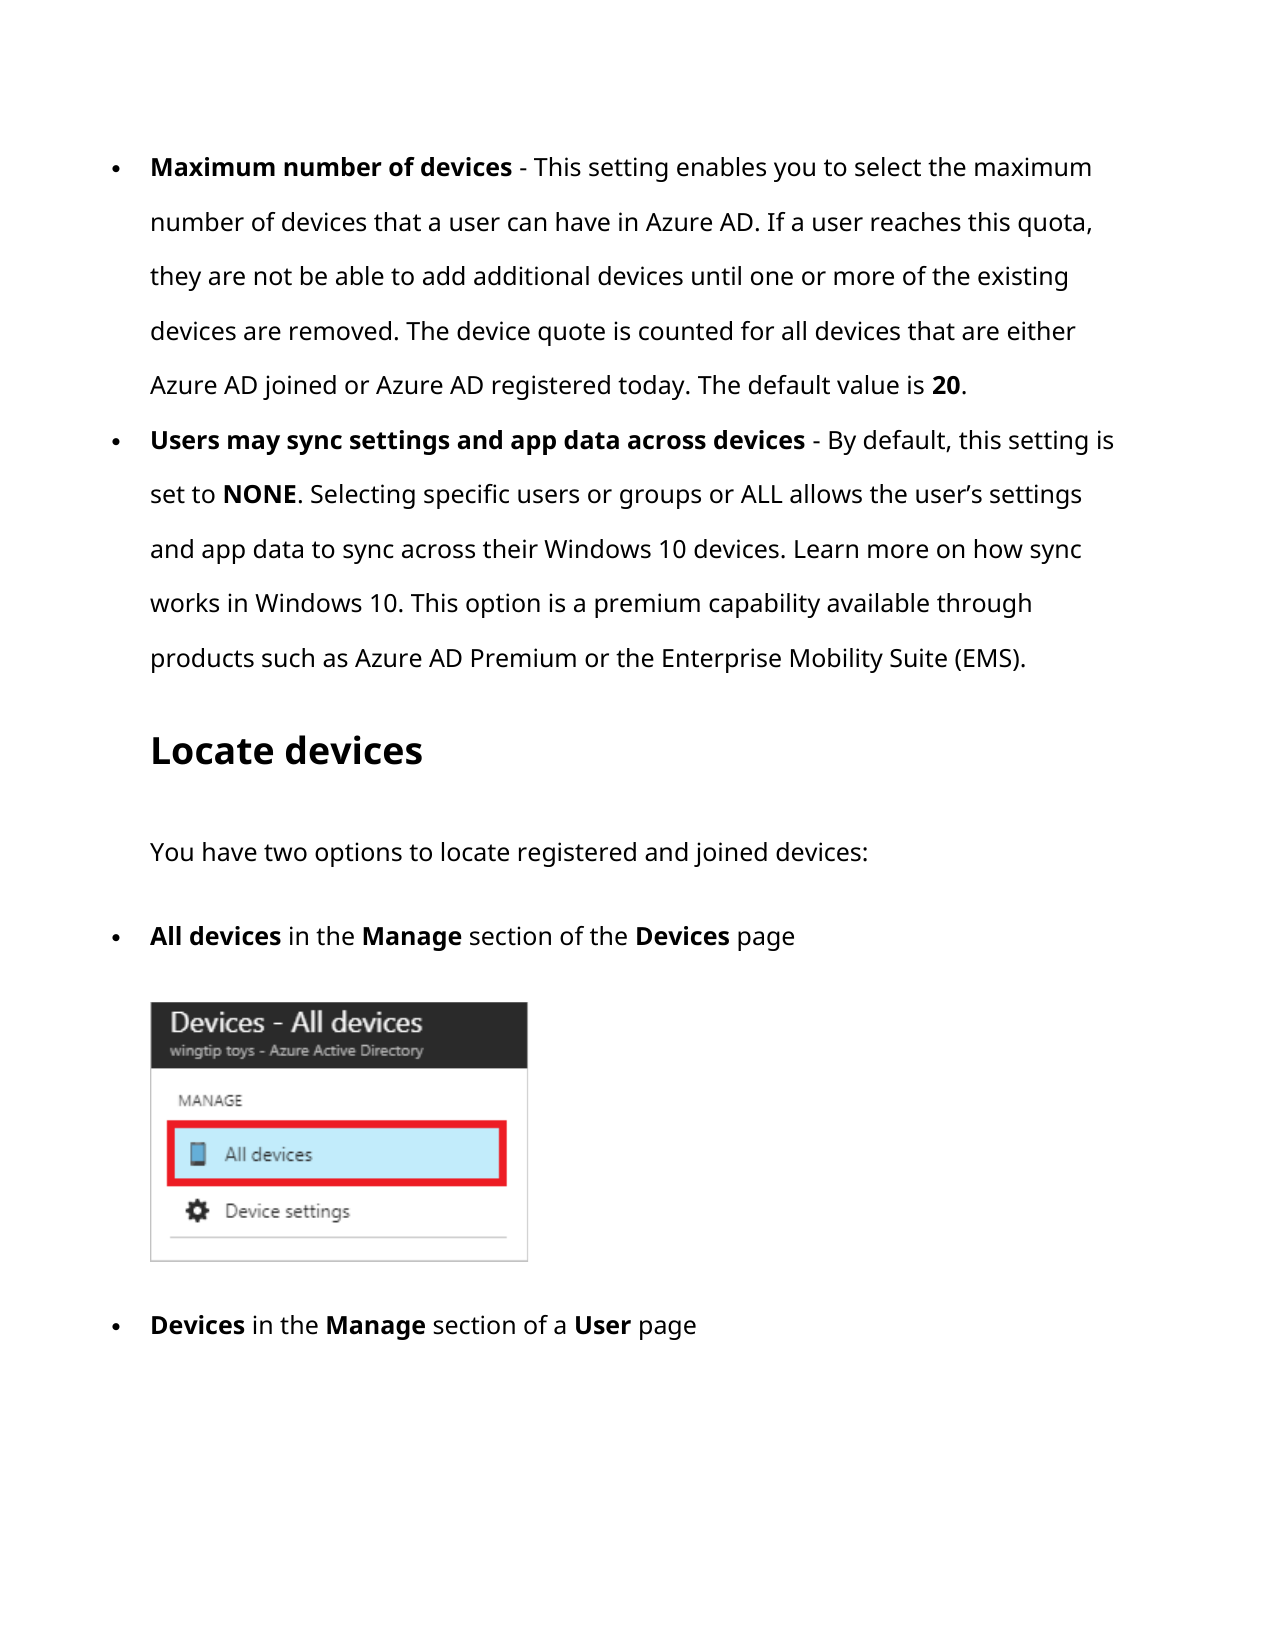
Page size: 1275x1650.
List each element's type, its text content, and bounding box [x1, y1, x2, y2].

text You have two options to locate registered and joined devices: [150, 1002, 1125, 1036]
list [112, 150, 1125, 238]
list Users may sync settings and app data across devices - By default, this setting is set to NONE. Selecting specific users or groups or ALL allows the user’s settings and app data to sync across their Windows 10 devices. Learn more on how sync works in Windows 10. This option is a premium capability available through products such as Azure AD Premium or the Enterprise Mobility Suite (EMS). [112, 590, 1125, 842]
list Maximum number of devices - This setting enables you to select the maximum number of devices that a user can have in Azure AD. If a user reaches this quota, they are not be able to add additional devices until one or more of the existing devices are removed. The device quote is counted for all devices that are either Azure AD joined or Azure AD registered today. The default value is 20. [112, 288, 1125, 540]
subtitle Locate devices [150, 891, 1125, 942]
list All devices in the Manage section of the Devices page [112, 1086, 1125, 1120]
picture [150, 1169, 529, 1429]
